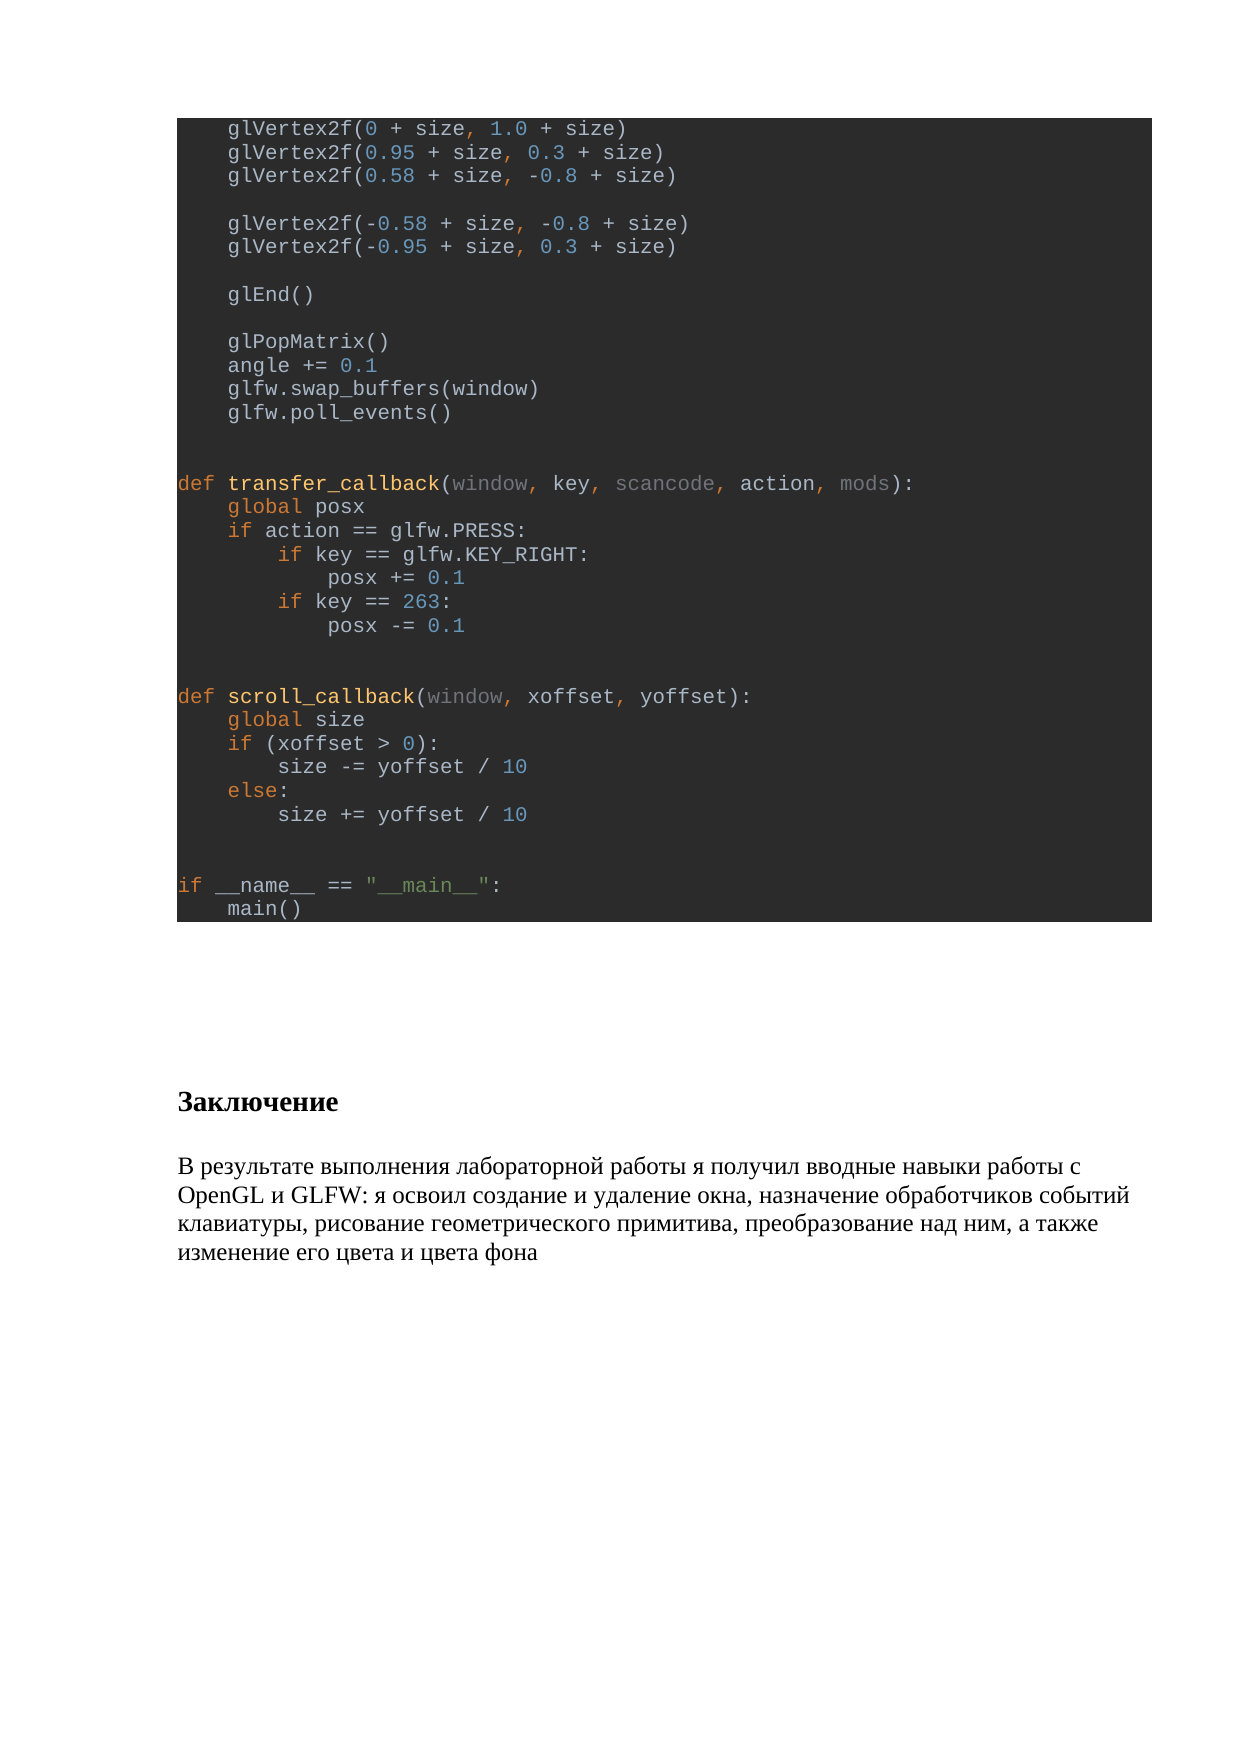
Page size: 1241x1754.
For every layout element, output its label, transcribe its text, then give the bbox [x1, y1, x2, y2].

text Заключение [177, 1084, 1152, 1117]
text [177, 118, 1152, 922]
text В результате выполнения лабораторной работы я получил вводные навыки работы с OpenGL и GLFW: я освоил создание и удаление окна, назначение обработчиков событий клавиатуры, рисование геометрического примитива, преобразование над ним, а также изменение его цвета и цвета фона [177, 1151, 1152, 1266]
